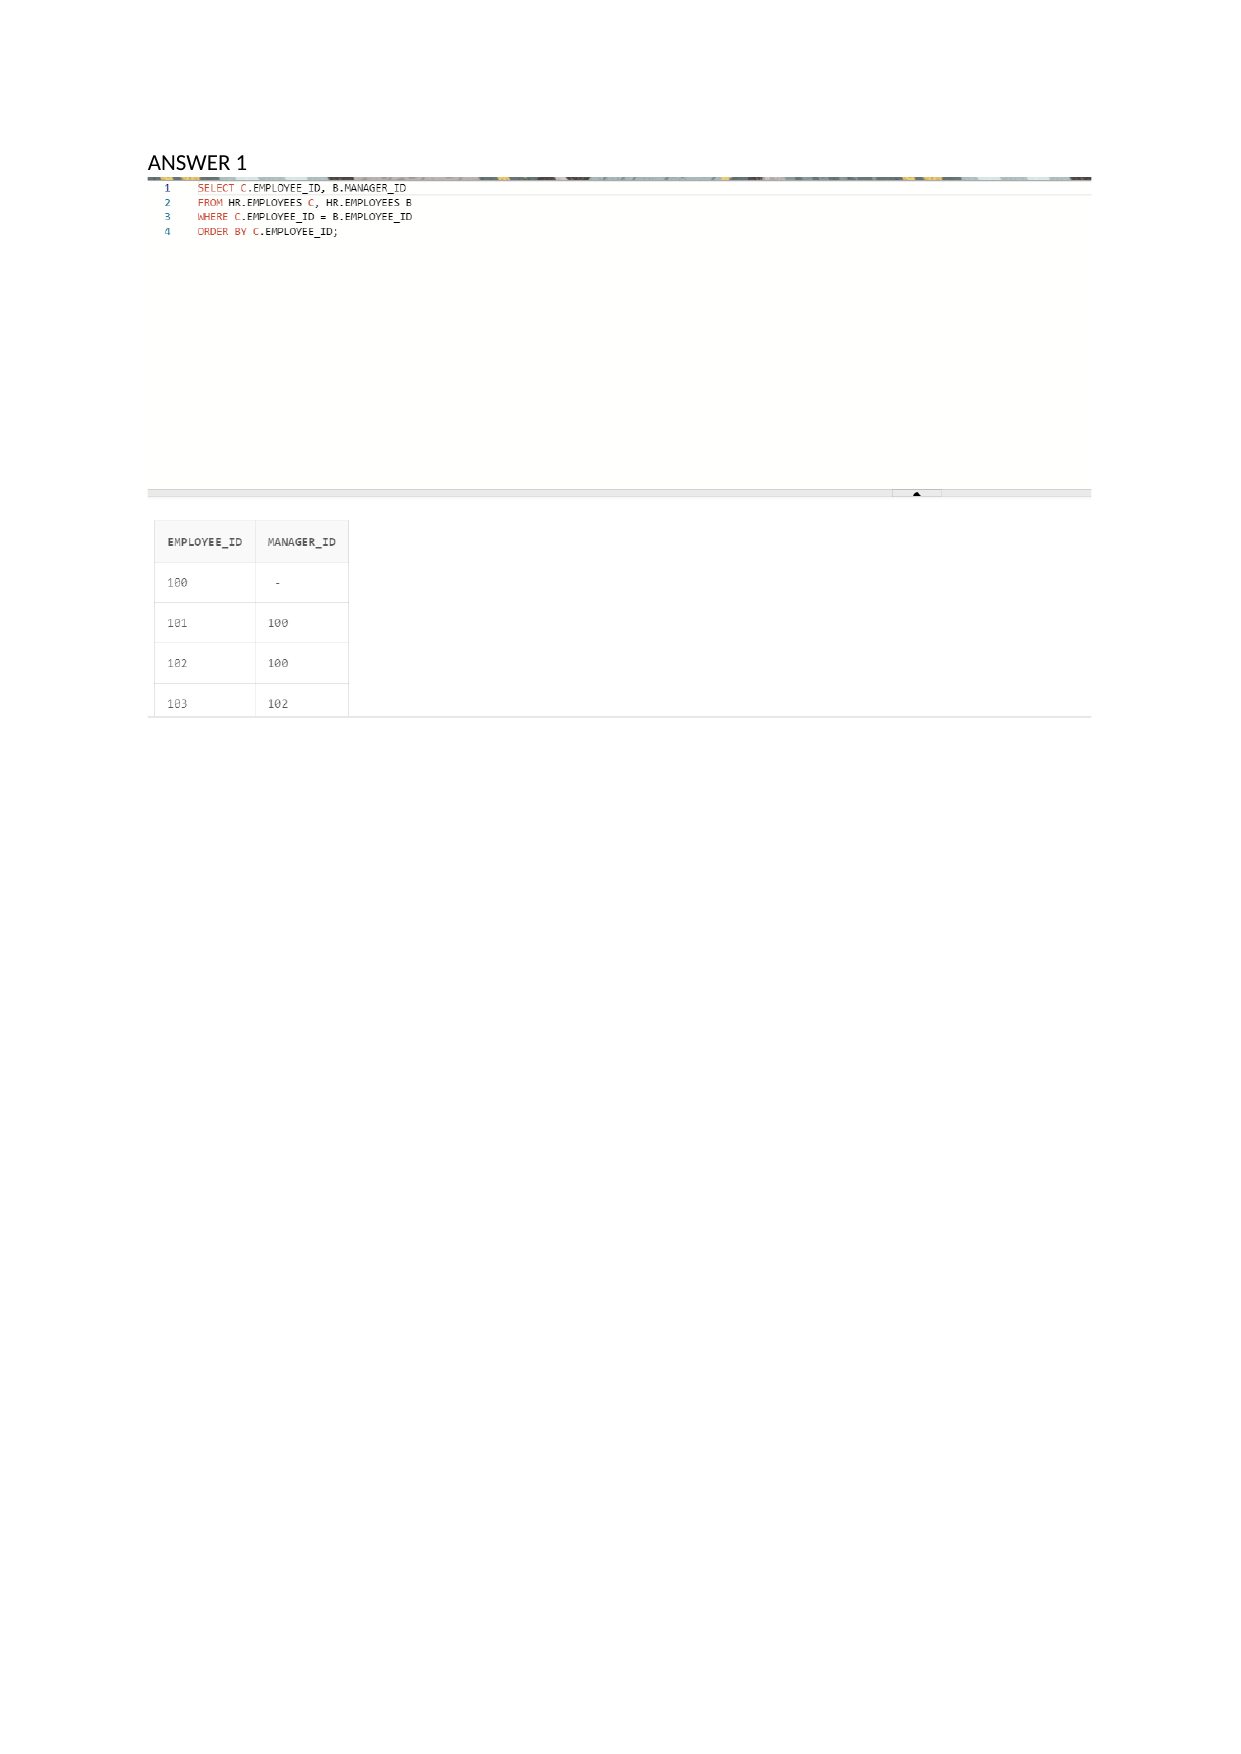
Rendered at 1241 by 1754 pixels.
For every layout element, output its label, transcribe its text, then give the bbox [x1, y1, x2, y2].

picture [147, 177, 1092, 718]
